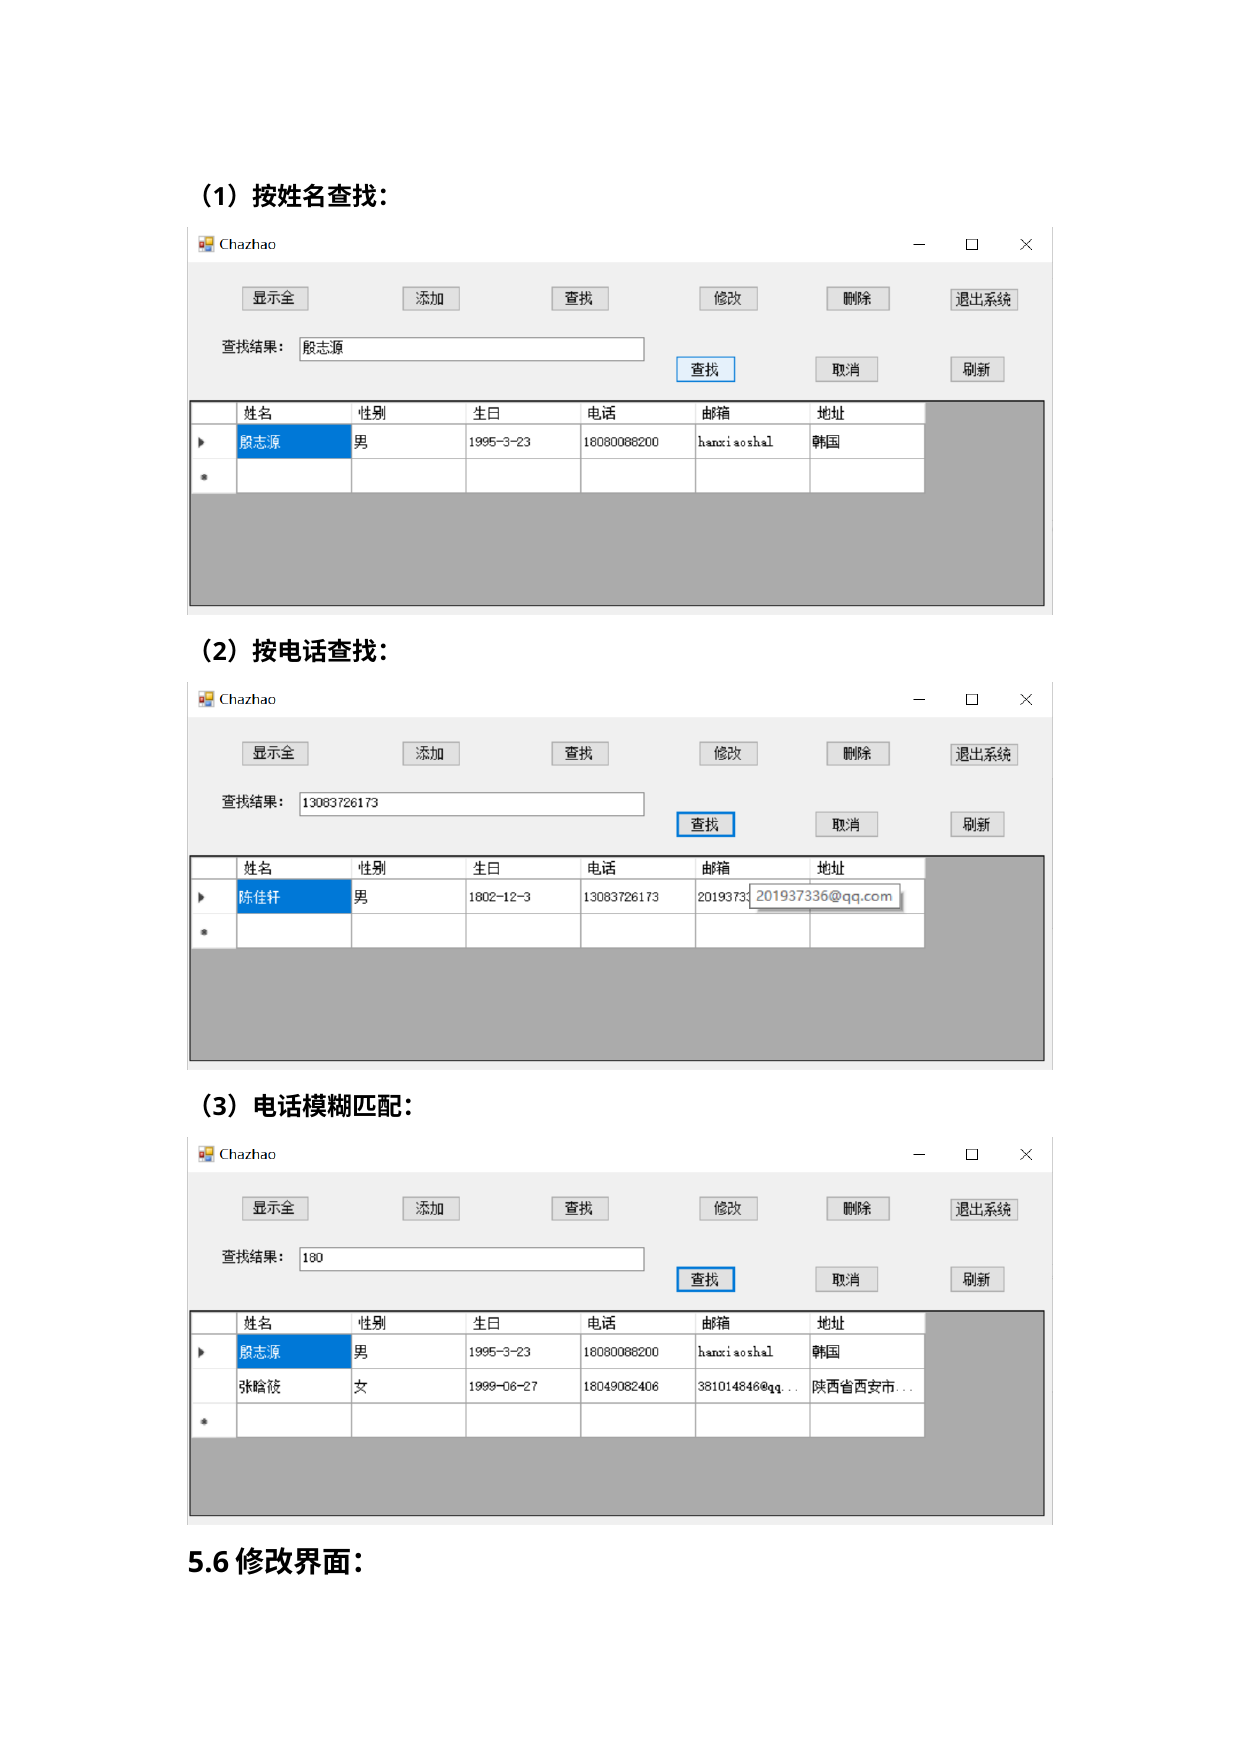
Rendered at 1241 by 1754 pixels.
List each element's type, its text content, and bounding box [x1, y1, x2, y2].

text （3）电话模糊匹配： [187, 1072, 1053, 1137]
picture [187, 227, 1053, 615]
text （1）按姓名查找： [187, 162, 1053, 227]
text 5.6修改界面： [187, 1527, 1053, 1592]
picture [187, 1137, 1053, 1525]
picture [187, 682, 1053, 1070]
text （2）按电话查找： [187, 617, 1053, 682]
